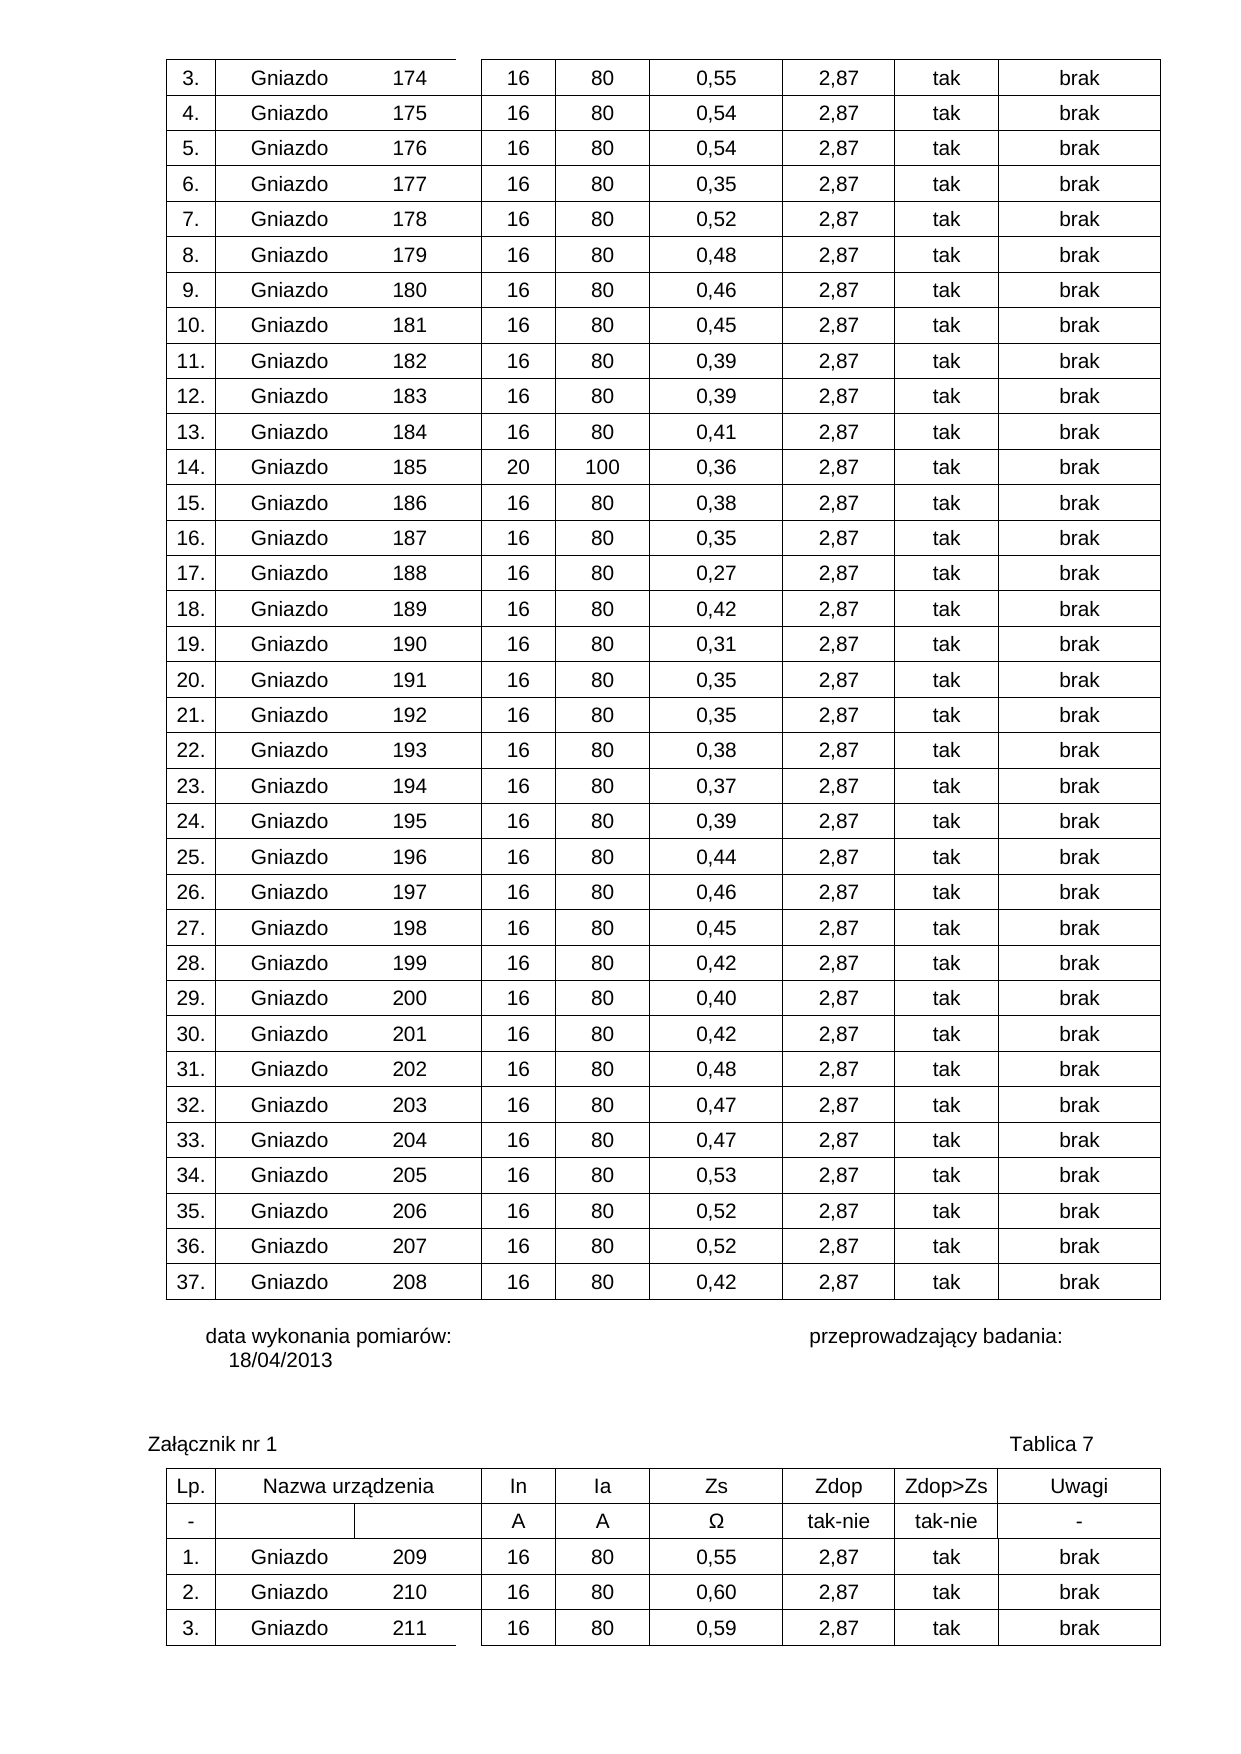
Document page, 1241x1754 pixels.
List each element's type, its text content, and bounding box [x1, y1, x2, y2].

table_cell brak [999, 521, 1160, 555]
table_cell 2,87 [783, 1016, 894, 1051]
table_cell 80 [556, 485, 649, 519]
table_cell brak [999, 344, 1160, 378]
table_cell brak [999, 556, 1160, 590]
table_cell tak [895, 556, 998, 590]
table_cell 2,87 [783, 131, 894, 165]
table_cell tak-nie [783, 1504, 894, 1538]
table_cell [456, 521, 481, 555]
table_cell Gniazdo [216, 485, 363, 519]
table_cell 4. [167, 96, 215, 130]
table_cell 187 [363, 521, 456, 555]
table_cell Gniazdo [216, 96, 363, 130]
table_cell 0,55 [650, 1539, 782, 1574]
table_header Nazwa urządzenia [216, 1469, 481, 1503]
table_cell 16 [482, 308, 555, 342]
table_cell tak [895, 1610, 998, 1644]
table_cell brak [999, 733, 1160, 767]
table_cell 16 [482, 662, 555, 697]
table_cell 196 [363, 839, 456, 874]
table_cell 16 [482, 946, 555, 980]
table_cell Gniazdo [216, 981, 363, 1015]
table_cell 2,87 [783, 1123, 894, 1157]
table_cell brak [999, 875, 1160, 909]
table_cell 209 [363, 1539, 456, 1574]
table_cell 16 [482, 910, 555, 944]
table_cell 2,87 [783, 662, 894, 697]
table_cell tak [895, 485, 998, 519]
table_cell tak [895, 1016, 998, 1051]
table_cell Gniazdo [216, 1264, 363, 1299]
table_cell 80 [556, 1229, 649, 1263]
table_cell A [482, 1504, 555, 1538]
table_cell 16 [482, 1016, 555, 1051]
table_cell 80 [556, 946, 649, 980]
table_cell [456, 1229, 481, 1263]
table_cell 80 [556, 733, 649, 767]
table_cell 0,45 [650, 308, 782, 342]
table_cell Gniazdo [216, 1194, 363, 1228]
table_cell tak [895, 591, 998, 626]
table_cell tak [895, 273, 998, 307]
table_cell [456, 1052, 481, 1086]
table_cell 29. [167, 981, 215, 1015]
table_cell brak [999, 1264, 1160, 1299]
table_cell 2,87 [783, 804, 894, 838]
table_cell tak [895, 627, 998, 661]
table_cell 34. [167, 1158, 215, 1192]
table_cell 13. [167, 414, 215, 449]
table_cell 16 [482, 273, 555, 307]
table_cell 194 [363, 769, 456, 803]
table_cell brak [999, 946, 1160, 980]
table_cell tak [895, 1194, 998, 1228]
table_cell [456, 875, 481, 909]
table_cell 0,52 [650, 202, 782, 236]
table_cell 80 [556, 1194, 649, 1228]
table_cell 2,87 [783, 521, 894, 555]
table_cell Gniazdo [216, 1539, 363, 1574]
table_cell Gniazdo [216, 1610, 363, 1644]
table_cell 0,35 [650, 662, 782, 697]
table_cell 2,87 [783, 875, 894, 909]
table_cell 16 [482, 1264, 555, 1299]
table_cell 2,87 [783, 202, 894, 236]
table_cell 16 [482, 769, 555, 803]
table_cell 2,87 [783, 1087, 894, 1122]
table_cell [456, 1194, 481, 1228]
table_cell Gniazdo [216, 804, 363, 838]
table_cell tak [895, 237, 998, 272]
table_cell tak [895, 521, 998, 555]
table_cell 2,87 [783, 450, 894, 484]
text 18/04/2013 [148, 1348, 1122, 1372]
table_cell 100 [556, 450, 649, 484]
table_cell brak [999, 769, 1160, 803]
table_cell brak [999, 1016, 1160, 1051]
table_cell 2,87 [783, 591, 894, 626]
table_cell 16 [482, 96, 555, 130]
table_cell 6. [167, 166, 215, 201]
table_cell 27. [167, 910, 215, 944]
table_cell tak [895, 1264, 998, 1299]
table_cell 16 [482, 131, 555, 165]
table_cell 26. [167, 875, 215, 909]
table_cell 0,60 [650, 1575, 782, 1609]
table_cell 16 [482, 1052, 555, 1086]
table_cell 2,87 [783, 414, 894, 449]
table_cell 2,87 [783, 1229, 894, 1263]
table_cell 3. [167, 60, 215, 94]
table_cell 199 [363, 946, 456, 980]
table_cell tak [895, 910, 998, 944]
table_cell brak [999, 414, 1160, 449]
table_cell [456, 202, 481, 236]
table_cell brak [999, 627, 1160, 661]
table_cell 2,87 [783, 946, 894, 980]
table_cell Gniazdo [216, 414, 363, 449]
table_cell 16 [482, 237, 555, 272]
table_cell 2,87 [783, 769, 894, 803]
table_cell Gniazdo [216, 1016, 363, 1051]
table_cell 20. [167, 662, 215, 697]
table_cell 16 [482, 521, 555, 555]
table_cell 16 [482, 414, 555, 449]
table_cell brak [999, 1610, 1160, 1644]
table_cell 0,35 [650, 166, 782, 201]
table_cell 1. [167, 1539, 215, 1574]
table_cell [456, 59, 481, 94]
table_cell 16 [482, 875, 555, 909]
table_cell brak [999, 308, 1160, 342]
table_header In [482, 1469, 555, 1503]
table_cell 0,39 [650, 344, 782, 378]
table_cell tak [895, 1052, 998, 1086]
table_cell [456, 1610, 481, 1644]
table_cell 206 [363, 1194, 456, 1228]
table_cell 80 [556, 1087, 649, 1122]
table_cell [216, 1504, 354, 1538]
table_cell 185 [363, 450, 456, 484]
table_cell 186 [363, 485, 456, 519]
table_cell 16 [482, 1158, 555, 1192]
table_cell 2,87 [783, 1575, 894, 1609]
table_cell [456, 273, 481, 307]
table_cell 23. [167, 769, 215, 803]
table_cell tak [895, 379, 998, 413]
table_cell [456, 839, 481, 874]
table_cell brak [999, 1229, 1160, 1263]
table_cell 0,46 [650, 875, 782, 909]
table_cell Gniazdo [216, 1123, 363, 1157]
table_cell brak [999, 131, 1160, 165]
table_cell 80 [556, 1264, 649, 1299]
table_cell 15. [167, 485, 215, 519]
table_cell Gniazdo [216, 1052, 363, 1086]
table_cell tak [895, 1539, 998, 1574]
table_cell 80 [556, 839, 649, 874]
table_cell 2,87 [783, 1264, 894, 1299]
table_cell 178 [363, 202, 456, 236]
table_cell 2,87 [783, 1158, 894, 1192]
table_cell 190 [363, 627, 456, 661]
table_cell 0,27 [650, 556, 782, 590]
table_cell 202 [363, 1052, 456, 1086]
table_cell 203 [363, 1087, 456, 1122]
table_cell 80 [556, 875, 649, 909]
table_cell brak [999, 96, 1160, 130]
table_cell [456, 1087, 481, 1122]
table_cell 80 [556, 981, 649, 1015]
table_cell 22. [167, 733, 215, 767]
table_cell Gniazdo [216, 1229, 363, 1263]
table_cell 0,35 [650, 521, 782, 555]
table_cell 80 [556, 769, 649, 803]
table_cell Gniazdo [216, 698, 363, 732]
table_cell Gniazdo [216, 946, 363, 980]
table_cell 20 [482, 450, 555, 484]
table_cell 16 [482, 698, 555, 732]
table_cell 16 [482, 1229, 555, 1263]
table_cell [456, 379, 481, 413]
table_cell 80 [556, 1158, 649, 1192]
table_cell 80 [556, 308, 649, 342]
table_cell Gniazdo [216, 131, 363, 165]
table_cell Gniazdo [216, 450, 363, 484]
table_cell 180 [363, 273, 456, 307]
table_cell 37. [167, 1264, 215, 1299]
table_cell 2,87 [783, 273, 894, 307]
table_cell 10. [167, 308, 215, 342]
table_cell 16 [482, 344, 555, 378]
table_cell 80 [556, 1539, 649, 1574]
table_cell 0,36 [650, 450, 782, 484]
table_cell 16 [482, 1194, 555, 1228]
table_cell tak [895, 414, 998, 449]
table_cell 9. [167, 273, 215, 307]
table_cell 30. [167, 1016, 215, 1051]
table_cell [456, 414, 481, 449]
table_cell 16 [482, 166, 555, 201]
table_cell 16. [167, 521, 215, 555]
table_cell 2,87 [783, 96, 894, 130]
table_cell Gniazdo [216, 521, 363, 555]
table_cell 19. [167, 627, 215, 661]
table_header Ia [556, 1469, 649, 1503]
table_cell 2,87 [783, 1194, 894, 1228]
table_cell [456, 769, 481, 803]
table_cell - [998, 1504, 1160, 1538]
table_cell brak [999, 981, 1160, 1015]
table_cell 205 [363, 1158, 456, 1192]
table_cell Ω [650, 1504, 782, 1538]
table_cell Gniazdo [216, 875, 363, 909]
table_cell brak [999, 1087, 1160, 1122]
table_cell 0,52 [650, 1194, 782, 1228]
table_cell brak [999, 910, 1160, 944]
table_cell 182 [363, 344, 456, 378]
table_cell 201 [363, 1016, 456, 1051]
table_cell [456, 981, 481, 1015]
table_cell 80 [556, 166, 649, 201]
table_cell Gniazdo [216, 769, 363, 803]
table_cell 33. [167, 1123, 215, 1157]
table_cell tak [895, 981, 998, 1015]
table_cell 80 [556, 344, 649, 378]
table_cell 2,87 [783, 344, 894, 378]
table_cell tak [895, 308, 998, 342]
table_cell 0,38 [650, 733, 782, 767]
table_cell tak [895, 1123, 998, 1157]
table_cell [456, 485, 481, 519]
table_cell [456, 1264, 481, 1299]
table_cell brak [999, 662, 1160, 697]
table_cell 80 [556, 131, 649, 165]
table_cell Gniazdo [216, 591, 363, 626]
table_cell 80 [556, 521, 649, 555]
table_cell Gniazdo [216, 627, 363, 661]
table_cell 12. [167, 379, 215, 413]
table_cell 2,87 [783, 1610, 894, 1644]
table_cell 2,87 [783, 698, 894, 732]
table_cell Gniazdo [216, 166, 363, 201]
table_cell 35. [167, 1194, 215, 1228]
table_cell 192 [363, 698, 456, 732]
table_cell 80 [556, 414, 649, 449]
table_cell [456, 96, 481, 130]
table_cell [456, 1575, 481, 1609]
table_cell 0,47 [650, 1123, 782, 1157]
table_cell 188 [363, 556, 456, 590]
table_cell brak [999, 591, 1160, 626]
table_cell 0,59 [650, 1610, 782, 1644]
table_cell 0,54 [650, 131, 782, 165]
table_cell 2,87 [783, 308, 894, 342]
table_cell 7. [167, 202, 215, 236]
table_cell - [167, 1504, 215, 1538]
table_cell [456, 1158, 481, 1192]
table_cell 80 [556, 910, 649, 944]
table_header Uwagi [998, 1469, 1160, 1503]
table_cell 0,54 [650, 96, 782, 130]
table_cell 25. [167, 839, 215, 874]
table_cell 2,87 [783, 1539, 894, 1574]
table_cell 14. [167, 450, 215, 484]
table_cell 176 [363, 131, 456, 165]
table_cell 0,44 [650, 839, 782, 874]
table_cell tak [895, 733, 998, 767]
table_cell brak [999, 273, 1160, 307]
table_cell Gniazdo [216, 237, 363, 272]
table_cell 175 [363, 96, 456, 130]
table_cell tak [895, 662, 998, 697]
table_cell [456, 556, 481, 590]
table_cell 193 [363, 733, 456, 767]
table_cell 16 [482, 1610, 555, 1644]
table_cell 80 [556, 698, 649, 732]
table_cell [355, 1504, 481, 1538]
table_cell 0,41 [650, 414, 782, 449]
table_cell 2,87 [783, 981, 894, 1015]
table_cell 2,87 [783, 166, 894, 201]
table_cell 80 [556, 591, 649, 626]
table_cell 0,37 [650, 769, 782, 803]
table_cell [456, 1539, 481, 1574]
table_cell 198 [363, 910, 456, 944]
table_cell 80 [556, 662, 649, 697]
table_cell 2,87 [783, 60, 894, 94]
table_cell [456, 733, 481, 767]
table_header Zdop [783, 1469, 894, 1503]
table_header Lp. [167, 1469, 215, 1503]
table_cell 174 [363, 60, 456, 94]
table_cell 184 [363, 414, 456, 449]
table_cell Gniazdo [216, 839, 363, 874]
table_cell 80 [556, 379, 649, 413]
table_cell 32. [167, 1087, 215, 1122]
table_cell 0,38 [650, 485, 782, 519]
table_cell 189 [363, 591, 456, 626]
table_cell 80 [556, 96, 649, 130]
table_cell brak [999, 166, 1160, 201]
table_cell [456, 237, 481, 272]
table_cell 16 [482, 202, 555, 236]
table_cell 0,39 [650, 379, 782, 413]
table_cell 16 [482, 1539, 555, 1574]
table_cell 16 [482, 591, 555, 626]
table_cell [456, 1123, 481, 1157]
table_cell brak [999, 1539, 1160, 1574]
table_cell 16 [482, 1575, 555, 1609]
table_cell 0,40 [650, 981, 782, 1015]
table_cell [456, 344, 481, 378]
table_cell 16 [482, 804, 555, 838]
table_cell 80 [556, 1052, 649, 1086]
text Załącznik nr 1 Tablica 7 [148, 1431, 1122, 1455]
table_cell 0,47 [650, 1087, 782, 1122]
table_cell [456, 698, 481, 732]
table_cell brak [999, 237, 1160, 272]
table_cell [456, 910, 481, 944]
table_cell 210 [363, 1575, 456, 1609]
table_cell 16 [482, 839, 555, 874]
table_header Zdop>Zs [895, 1469, 997, 1503]
table_cell 80 [556, 273, 649, 307]
table_cell tak [895, 166, 998, 201]
table_cell 204 [363, 1123, 456, 1157]
table_cell 5. [167, 131, 215, 165]
table_cell brak [999, 450, 1160, 484]
table_cell 16 [482, 379, 555, 413]
table_cell 2. [167, 1575, 215, 1609]
table_cell tak [895, 1087, 998, 1122]
table_cell 2,87 [783, 733, 894, 767]
table_cell brak [999, 839, 1160, 874]
table_cell 183 [363, 379, 456, 413]
table_cell Gniazdo [216, 1158, 363, 1192]
table_cell 21. [167, 698, 215, 732]
table_cell 2,87 [783, 485, 894, 519]
table_cell 2,87 [783, 379, 894, 413]
table_cell 28. [167, 946, 215, 980]
table_cell 80 [556, 1610, 649, 1644]
table_cell Gniazdo [216, 379, 363, 413]
table_cell A [556, 1504, 649, 1538]
table_cell 181 [363, 308, 456, 342]
table_cell 2,87 [783, 910, 894, 944]
table_cell tak [895, 96, 998, 130]
table_cell 80 [556, 804, 649, 838]
table_cell 16 [482, 733, 555, 767]
table_cell tak [895, 1158, 998, 1192]
table_cell 80 [556, 1123, 649, 1157]
table_cell 0,55 [650, 60, 782, 94]
table_cell Gniazdo [216, 733, 363, 767]
table_cell 0,35 [650, 698, 782, 732]
table_cell 36. [167, 1229, 215, 1263]
table_cell tak-nie [895, 1504, 997, 1538]
table_cell tak [895, 875, 998, 909]
table_cell tak [895, 804, 998, 838]
table_cell tak [895, 839, 998, 874]
table_cell 207 [363, 1229, 456, 1263]
table_cell 17. [167, 556, 215, 590]
table_cell [456, 946, 481, 980]
table_cell [456, 627, 481, 661]
table_cell [456, 804, 481, 838]
table_cell 0,45 [650, 910, 782, 944]
table_cell 197 [363, 875, 456, 909]
table_cell [456, 450, 481, 484]
table_cell 2,87 [783, 627, 894, 661]
table_cell 211 [363, 1610, 456, 1644]
table_cell 80 [556, 237, 649, 272]
table_cell 0,52 [650, 1229, 782, 1263]
table_cell [456, 131, 481, 165]
table_cell Gniazdo [216, 202, 363, 236]
table_cell 2,87 [783, 839, 894, 874]
table_cell 0,42 [650, 1264, 782, 1299]
text data wykonania pomiarów: przeprowadzający badania: [194, 1324, 1122, 1348]
table_cell 179 [363, 237, 456, 272]
table_cell 2,87 [783, 556, 894, 590]
table_cell 0,53 [650, 1158, 782, 1192]
table_cell Gniazdo [216, 1087, 363, 1122]
table_cell 16 [482, 1123, 555, 1157]
table_cell 16 [482, 1087, 555, 1122]
table_cell 200 [363, 981, 456, 1015]
table_cell brak [999, 60, 1160, 94]
table_cell 18. [167, 591, 215, 626]
table_cell Gniazdo [216, 556, 363, 590]
table_cell Gniazdo [216, 344, 363, 378]
table_cell 16 [482, 556, 555, 590]
table_cell Gniazdo [216, 1575, 363, 1609]
table_cell tak [895, 450, 998, 484]
table_cell [456, 308, 481, 342]
table_cell 31. [167, 1052, 215, 1086]
table_cell tak [895, 698, 998, 732]
table_cell 0,48 [650, 1052, 782, 1086]
table_cell 80 [556, 1575, 649, 1609]
table_cell 16 [482, 60, 555, 94]
table_cell 80 [556, 1016, 649, 1051]
table_cell 0,42 [650, 591, 782, 626]
table_cell 24. [167, 804, 215, 838]
table_cell 16 [482, 627, 555, 661]
table_cell tak [895, 946, 998, 980]
table_cell tak [895, 769, 998, 803]
table_cell 0,46 [650, 273, 782, 307]
table_cell 8. [167, 237, 215, 272]
table_cell brak [999, 1575, 1160, 1609]
table_cell 177 [363, 166, 456, 201]
table_cell Gniazdo [216, 662, 363, 697]
table_cell 3. [167, 1610, 215, 1644]
table_cell brak [999, 1194, 1160, 1228]
table_cell 80 [556, 60, 649, 94]
table_cell tak [895, 1575, 998, 1609]
table_cell brak [999, 1052, 1160, 1086]
table_cell 0,31 [650, 627, 782, 661]
table_cell brak [999, 698, 1160, 732]
table_cell Gniazdo [216, 308, 363, 342]
table_cell Gniazdo [216, 910, 363, 944]
table_header Zs [650, 1469, 782, 1503]
table_cell 80 [556, 556, 649, 590]
table_cell 0,48 [650, 237, 782, 272]
table_cell 0,42 [650, 946, 782, 980]
table_cell brak [999, 1158, 1160, 1192]
table_cell brak [999, 804, 1160, 838]
table_cell 208 [363, 1264, 456, 1299]
table_cell 2,87 [783, 1052, 894, 1086]
table_cell tak [895, 344, 998, 378]
table_cell 80 [556, 627, 649, 661]
table_cell [456, 591, 481, 626]
table_cell brak [999, 379, 1160, 413]
table_cell tak [895, 60, 998, 94]
table_cell Gniazdo [216, 273, 363, 307]
table_cell tak [895, 202, 998, 236]
table_cell Gniazdo [216, 60, 363, 94]
table_cell 80 [556, 202, 649, 236]
table_cell brak [999, 202, 1160, 236]
table_cell 0,42 [650, 1016, 782, 1051]
table_cell 16 [482, 485, 555, 519]
table_cell [456, 166, 481, 201]
table_cell tak [895, 1229, 998, 1263]
table_cell 0,39 [650, 804, 782, 838]
table_cell [456, 1016, 481, 1051]
table_cell [456, 662, 481, 697]
table_cell 195 [363, 804, 456, 838]
table_cell brak [999, 1123, 1160, 1157]
table_cell 16 [482, 981, 555, 1015]
table_cell 191 [363, 662, 456, 697]
table_cell 11. [167, 344, 215, 378]
table_cell tak [895, 131, 998, 165]
table_cell brak [999, 485, 1160, 519]
table_cell 2,87 [783, 237, 894, 272]
